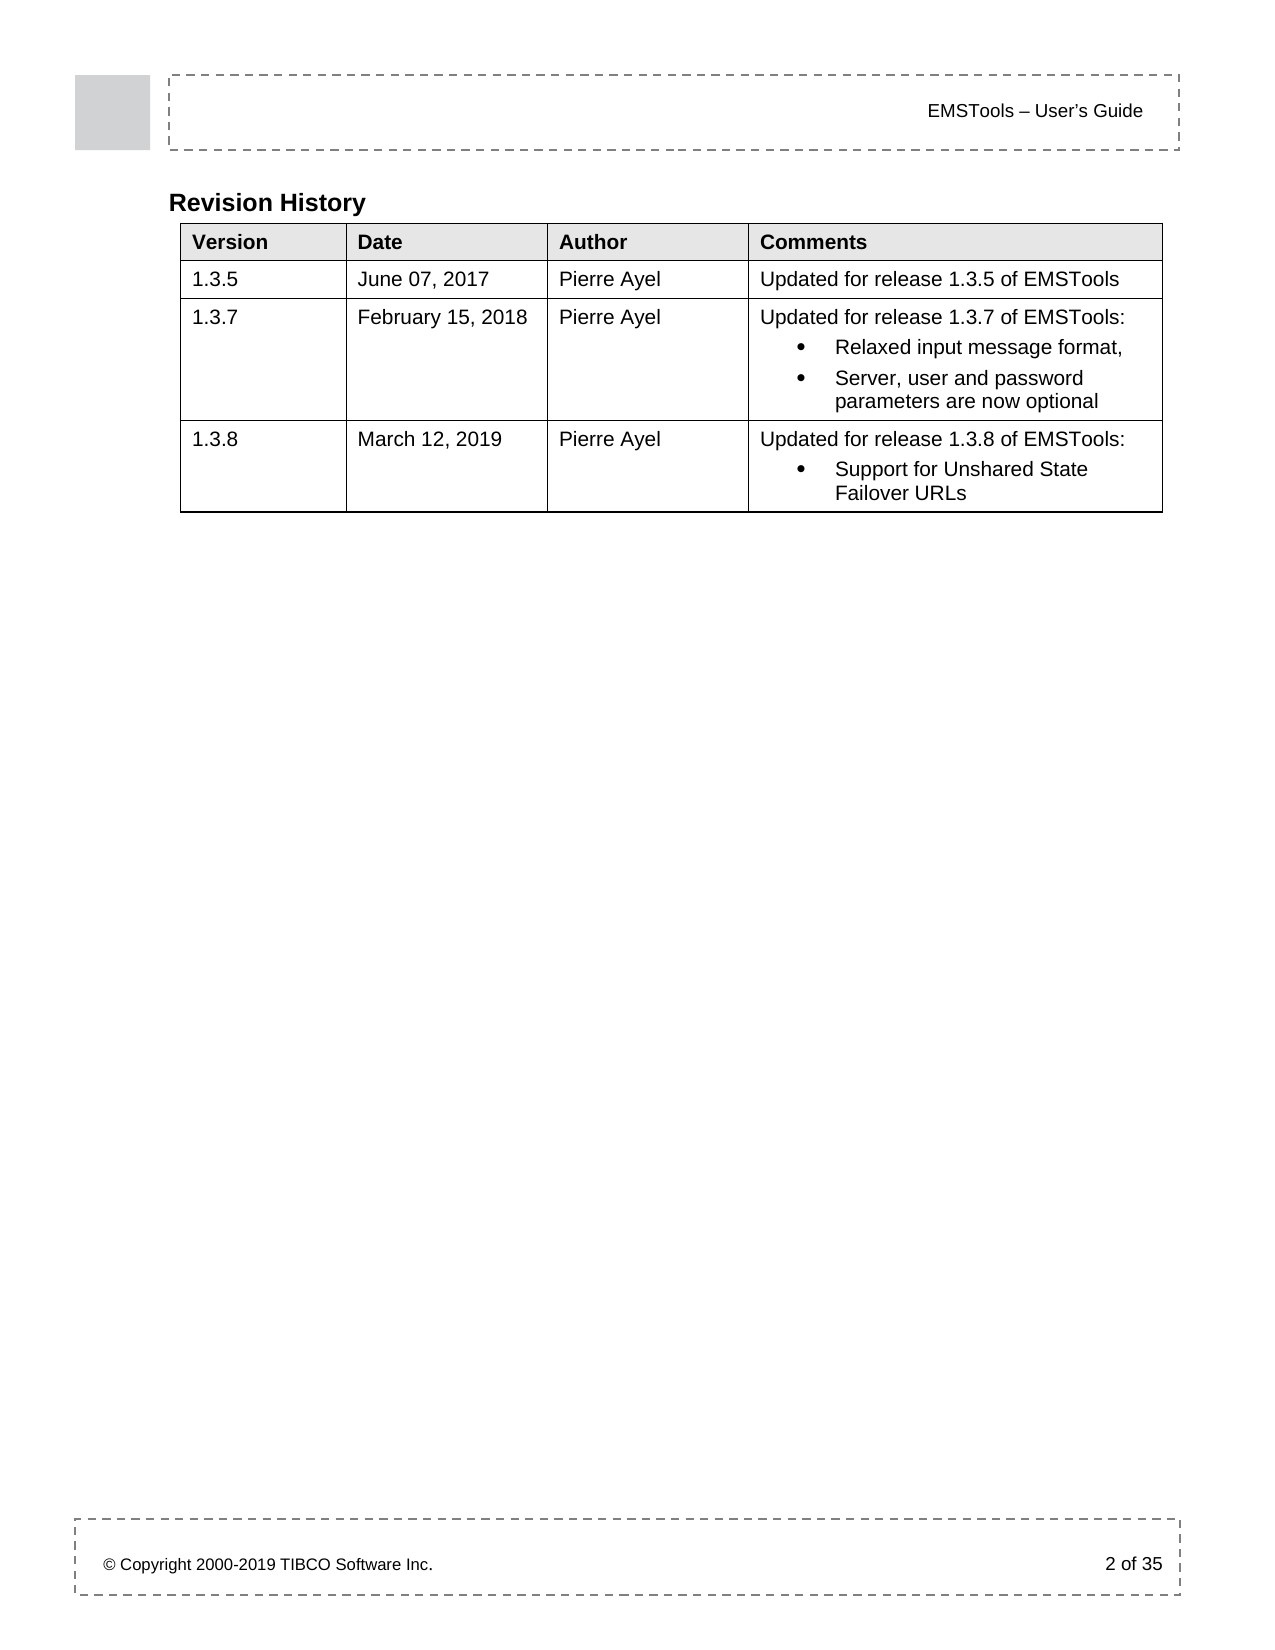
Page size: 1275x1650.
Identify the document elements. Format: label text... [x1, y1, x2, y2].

table_cell Pierre Ayel [548, 261, 748, 297]
table_cell 1.3.7 [181, 299, 346, 419]
table_cell Updated for release 1.3.7 of EMSTools: Relaxed input message format, Server, user and password parameters are now optional [749, 299, 1162, 419]
table_cell Updated for release 1.3.8 of EMSTools: Support for Unshared State Failover URLs [749, 421, 1162, 511]
table_cell Updated for release 1.3.5 of EMSTools [749, 261, 1162, 297]
table_cell Pierre Ayel [548, 299, 748, 419]
table_cell 1.3.8 [181, 421, 346, 511]
table_header Author [548, 224, 748, 260]
table_cell March 12, 2019 [347, 421, 547, 511]
table_cell 1.3.5 [181, 261, 346, 297]
table_cell Pierre Ayel [548, 421, 748, 511]
title Revision History [169, 187, 1162, 216]
table_header Date [347, 224, 547, 260]
table_cell February 15, 2018 [347, 299, 547, 419]
table_header Version [181, 224, 346, 260]
table_cell June 07, 2017 [347, 261, 547, 297]
table_header Comments [749, 224, 1162, 260]
